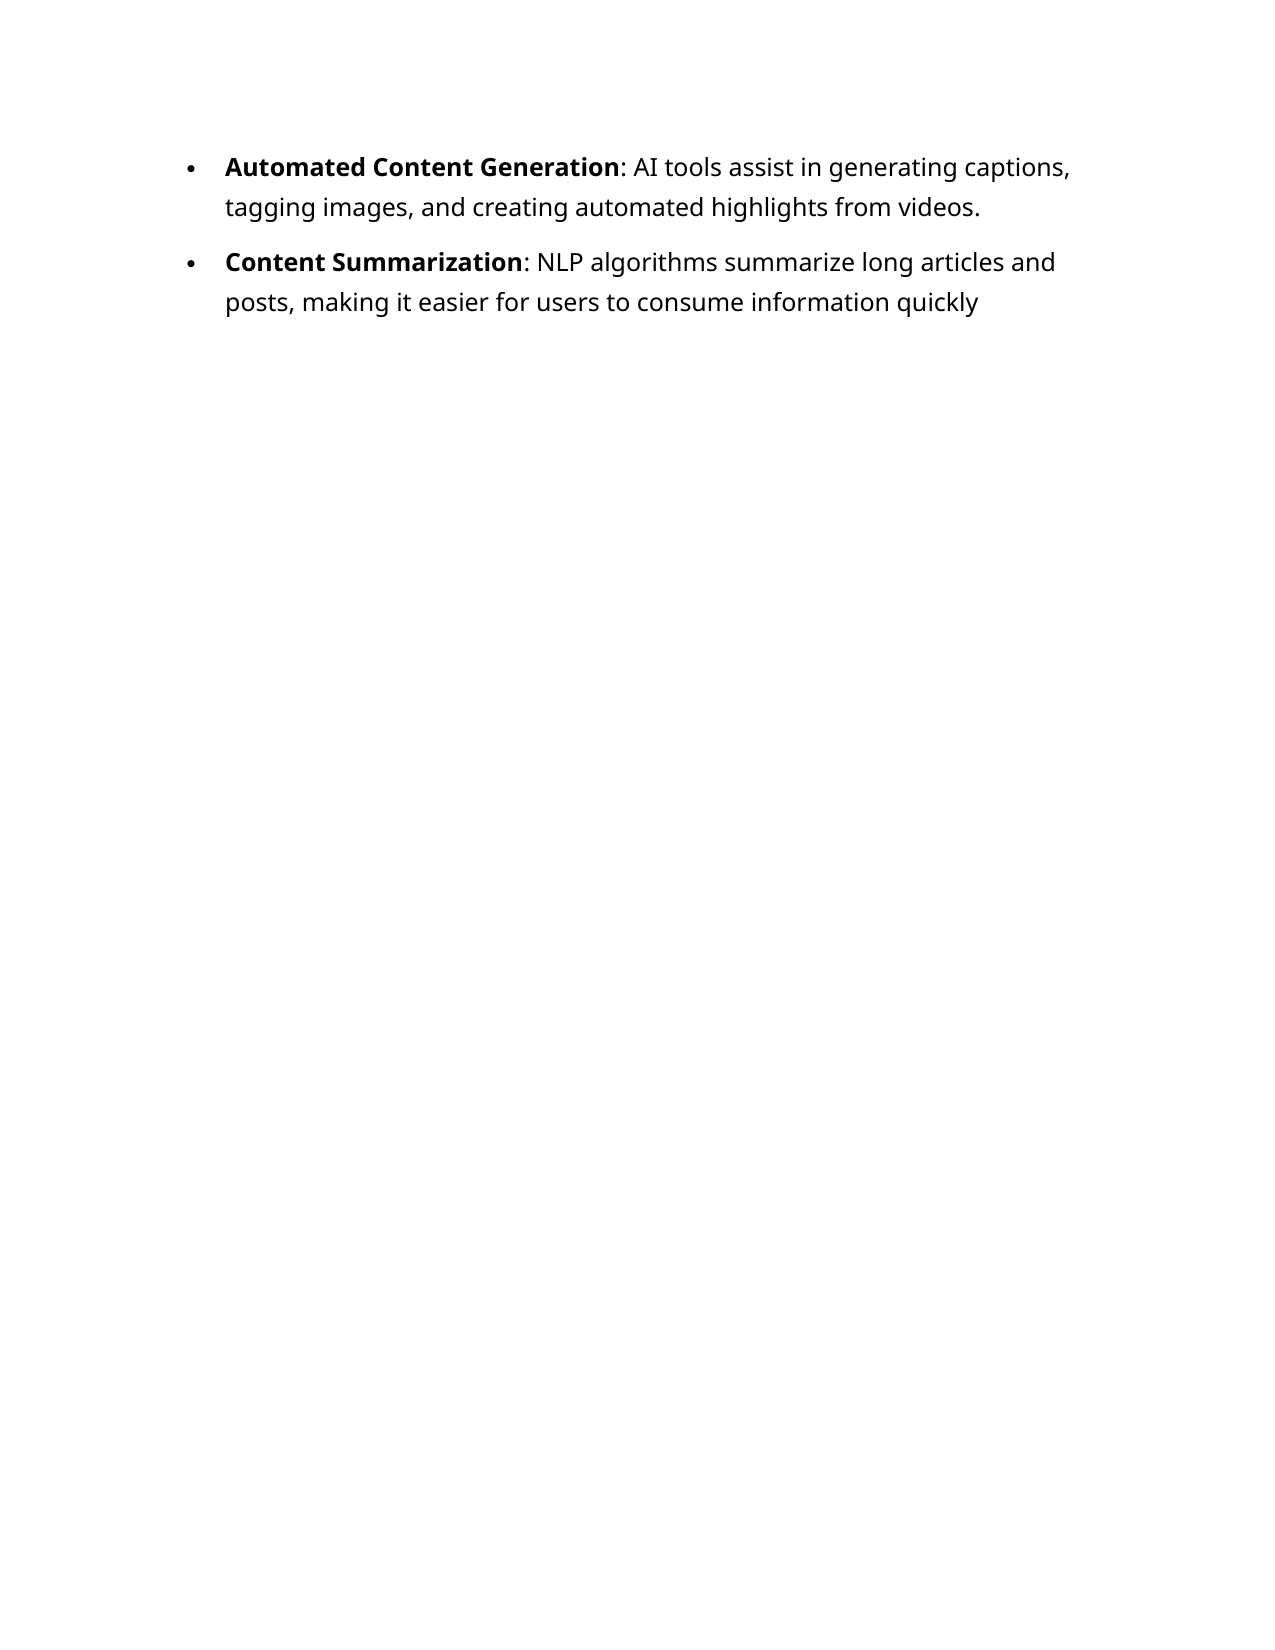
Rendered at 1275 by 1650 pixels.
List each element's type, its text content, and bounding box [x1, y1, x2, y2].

list Automated Content Generation: AI tools assist in generating captions, tagging images, and creating automated highlights from videos. [187, 150, 1125, 223]
list Content Summarization: NLP algorithms summarize long articles and posts, making it easier for users to consume information quickly [187, 245, 1125, 318]
